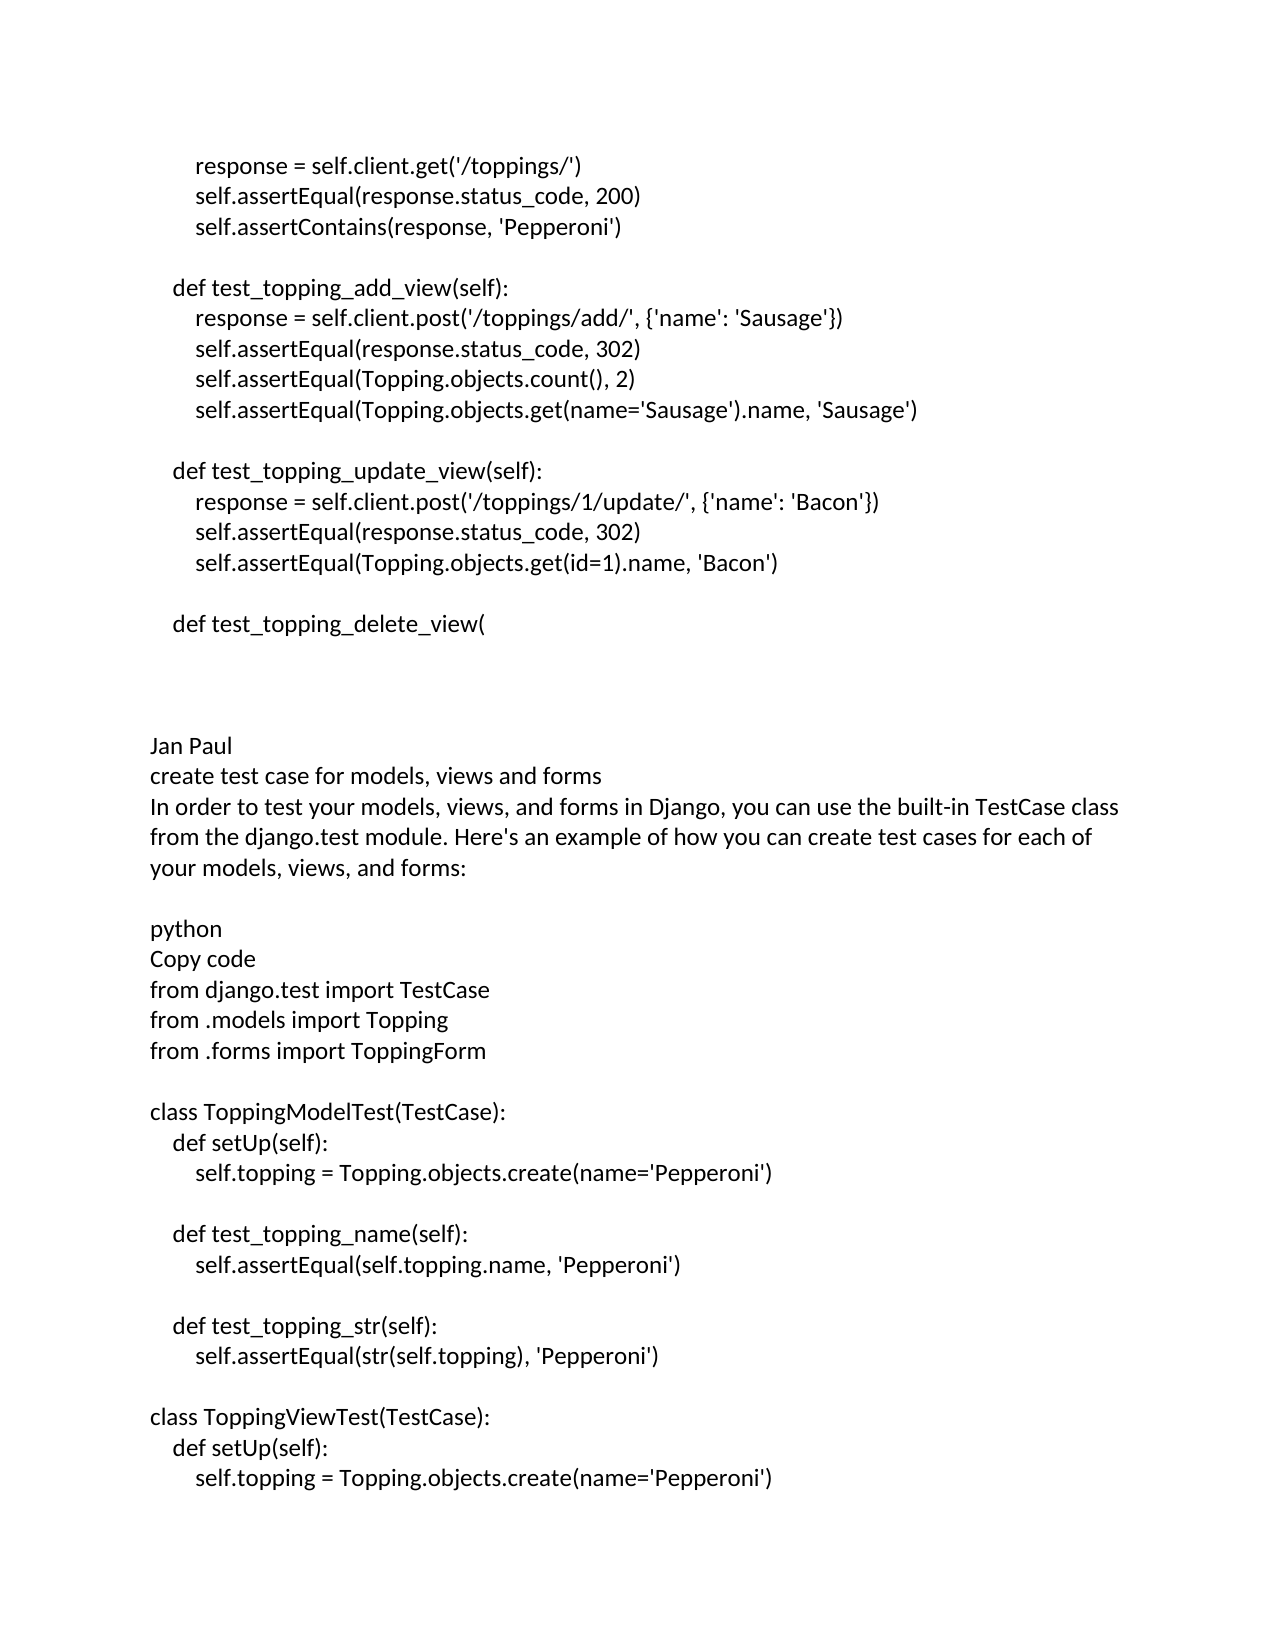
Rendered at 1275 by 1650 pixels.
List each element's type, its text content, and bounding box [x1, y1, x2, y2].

text Jan Paul [150, 730, 1125, 760]
text self.assertEqual(Topping.objects.count(), 2) [150, 364, 1125, 394]
text def test_topping_update_view(self): [150, 455, 1125, 486]
text self.topping = Topping.objects.create(name='Pepperoni') [150, 1157, 1125, 1188]
text def test_topping_delete_view( [150, 608, 1125, 638]
text from django.test import TestCase [150, 974, 1125, 1004]
text response = self.client.post('/toppings/add/', {'name': 'Sausage'}) [150, 303, 1125, 333]
text self.assertEqual(str(self.topping), 'Pepperoni') [150, 1340, 1125, 1371]
text Copy code [150, 943, 1125, 974]
text class ToppingModelTest(TestCase): [150, 1096, 1125, 1127]
text self.assertEqual(self.topping.name, 'Pepperoni') [150, 1249, 1125, 1279]
text def test_topping_name(self): [150, 1218, 1125, 1249]
text self.assertEqual(Topping.objects.get(name='Sausage').name, 'Sausage') [150, 394, 1125, 425]
text self.assertContains(response, 'Pepperoni') [150, 211, 1125, 242]
text response = self.client.get('/toppings/') [150, 150, 1125, 181]
text def setUp(self): [150, 1127, 1125, 1157]
text response = self.client.post('/toppings/1/update/', {'name': 'Bacon'}) [150, 486, 1125, 516]
text from .models import Topping [150, 1004, 1125, 1035]
text self.topping = Topping.objects.create(name='Pepperoni') [150, 1462, 1125, 1493]
text class ToppingViewTest(TestCase): [150, 1401, 1125, 1432]
text def test_topping_str(self): [150, 1310, 1125, 1340]
text self.assertEqual(Topping.objects.get(id=1).name, 'Bacon') [150, 547, 1125, 577]
text python [150, 913, 1125, 943]
text from .forms import ToppingForm [150, 1035, 1125, 1066]
text def test_topping_add_view(self): [150, 272, 1125, 303]
text In order to test your models, views, and forms in Django, you can use the built-in TestCase class from the django.test module. Here's an example of how you can create test cases for each of your models, views, and forms: [150, 791, 1125, 882]
text create test case for models, views and forms [150, 760, 1125, 791]
text self.assertEqual(response.status_code, 302) [150, 516, 1125, 547]
text self.assertEqual(response.status_code, 200) [150, 181, 1125, 211]
text self.assertEqual(response.status_code, 302) [150, 333, 1125, 364]
text def setUp(self): [150, 1432, 1125, 1462]
